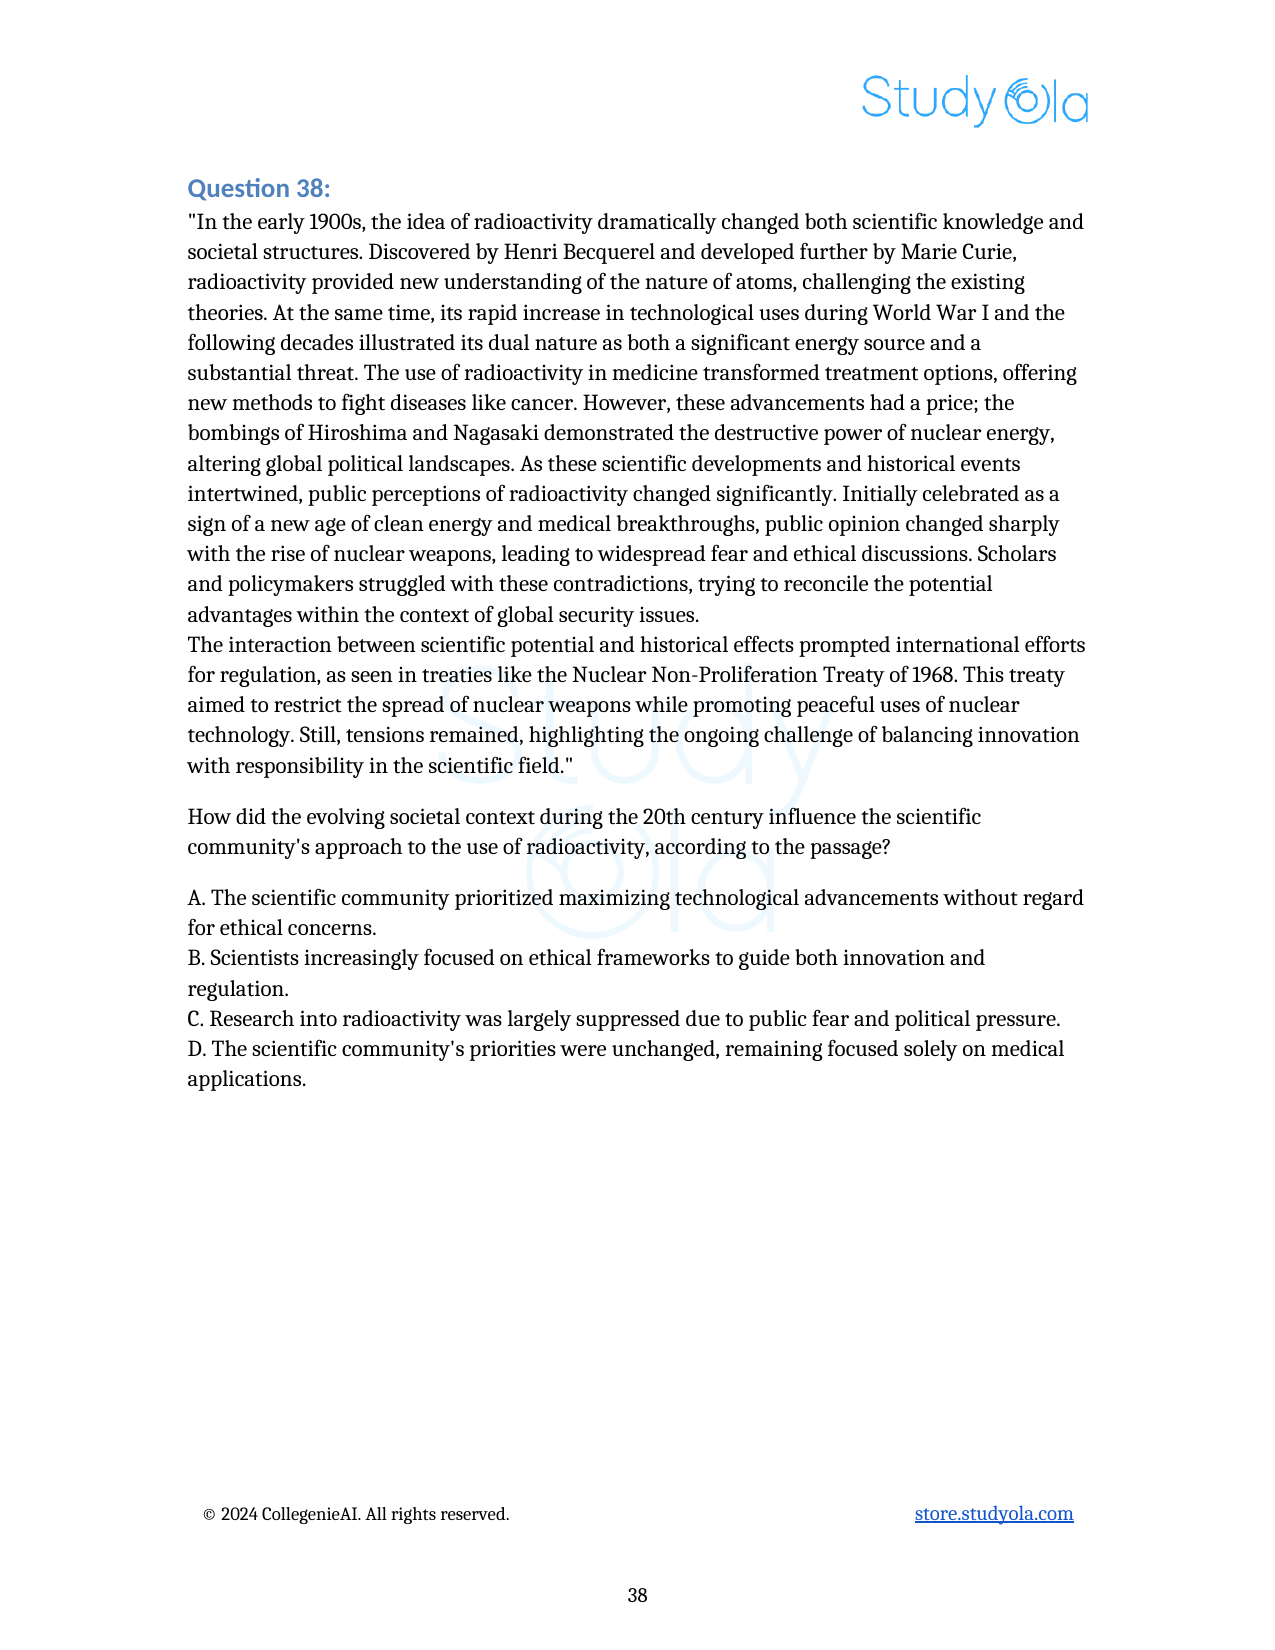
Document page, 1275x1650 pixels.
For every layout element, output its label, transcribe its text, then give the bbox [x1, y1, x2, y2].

picture [862, 75, 1088, 128]
text "In the early 1900s, the idea of radioactivity dramatically changed both scientific knowledge and societal structures. Discovered by Henri Becquerel and developed further by Marie Curie, radioactivity provided new understanding of the nature of atoms, challenging the existing theories. At the same time, its rapid increase in technological uses during World War I and the following decades illustrated its dual nature as both a significant energy source and a substantial threat. The use of radioactivity in medicine transformed treatment options, offering new methods to fight diseases like cancer. However, these advancements had a price; the bombings of Hiroshima and Nagasaki demonstrated the destructive power of nuclear energy, altering global political landscapes. As these scientific developments and historical events intertwined, public perceptions of radioactivity changed significantly. Initially celebrated as a sign of a new age of clean energy and medical breakthroughs, public opinion changed sharply with the rise of nuclear weapons, leading to widespread fear and ethical discussions. Scholars and policymakers struggled with these contradictions, trying to reconcile the potential advantages within the context of global security issues. The interaction between scientific potential and historical effects prompted international efforts for regulation, as seen in treaties like the Nuclear Non-Proliferation Treaty of 1968. This treaty aimed to restrict the spread of nuclear weapons while promoting peaceful uses of nuclear technology. Still, tensions remained, highlighting the ongoing challenge of balancing innovation with responsibility in the scientific field." [187, 209, 1087, 779]
subtitle Question 38: [187, 171, 1087, 204]
picture [187, 163, 1088, 1437]
text A. The scientific community prioritized maximizing technological advancements without regard for ethical concerns. B. Scientists increasingly focused on ethical frameworks to guide both innovation and regulation. C. Research into radioactivity was largely suppressed due to public fear and political pressure. D. The scientific community's priorities were unchanged, remaining focused solely on medical applications. [187, 885, 1087, 1092]
text How did the evolving societal context during the 20th century influence the scientific community's approach to the use of radioactivity, according to the passage? [187, 803, 1087, 860]
